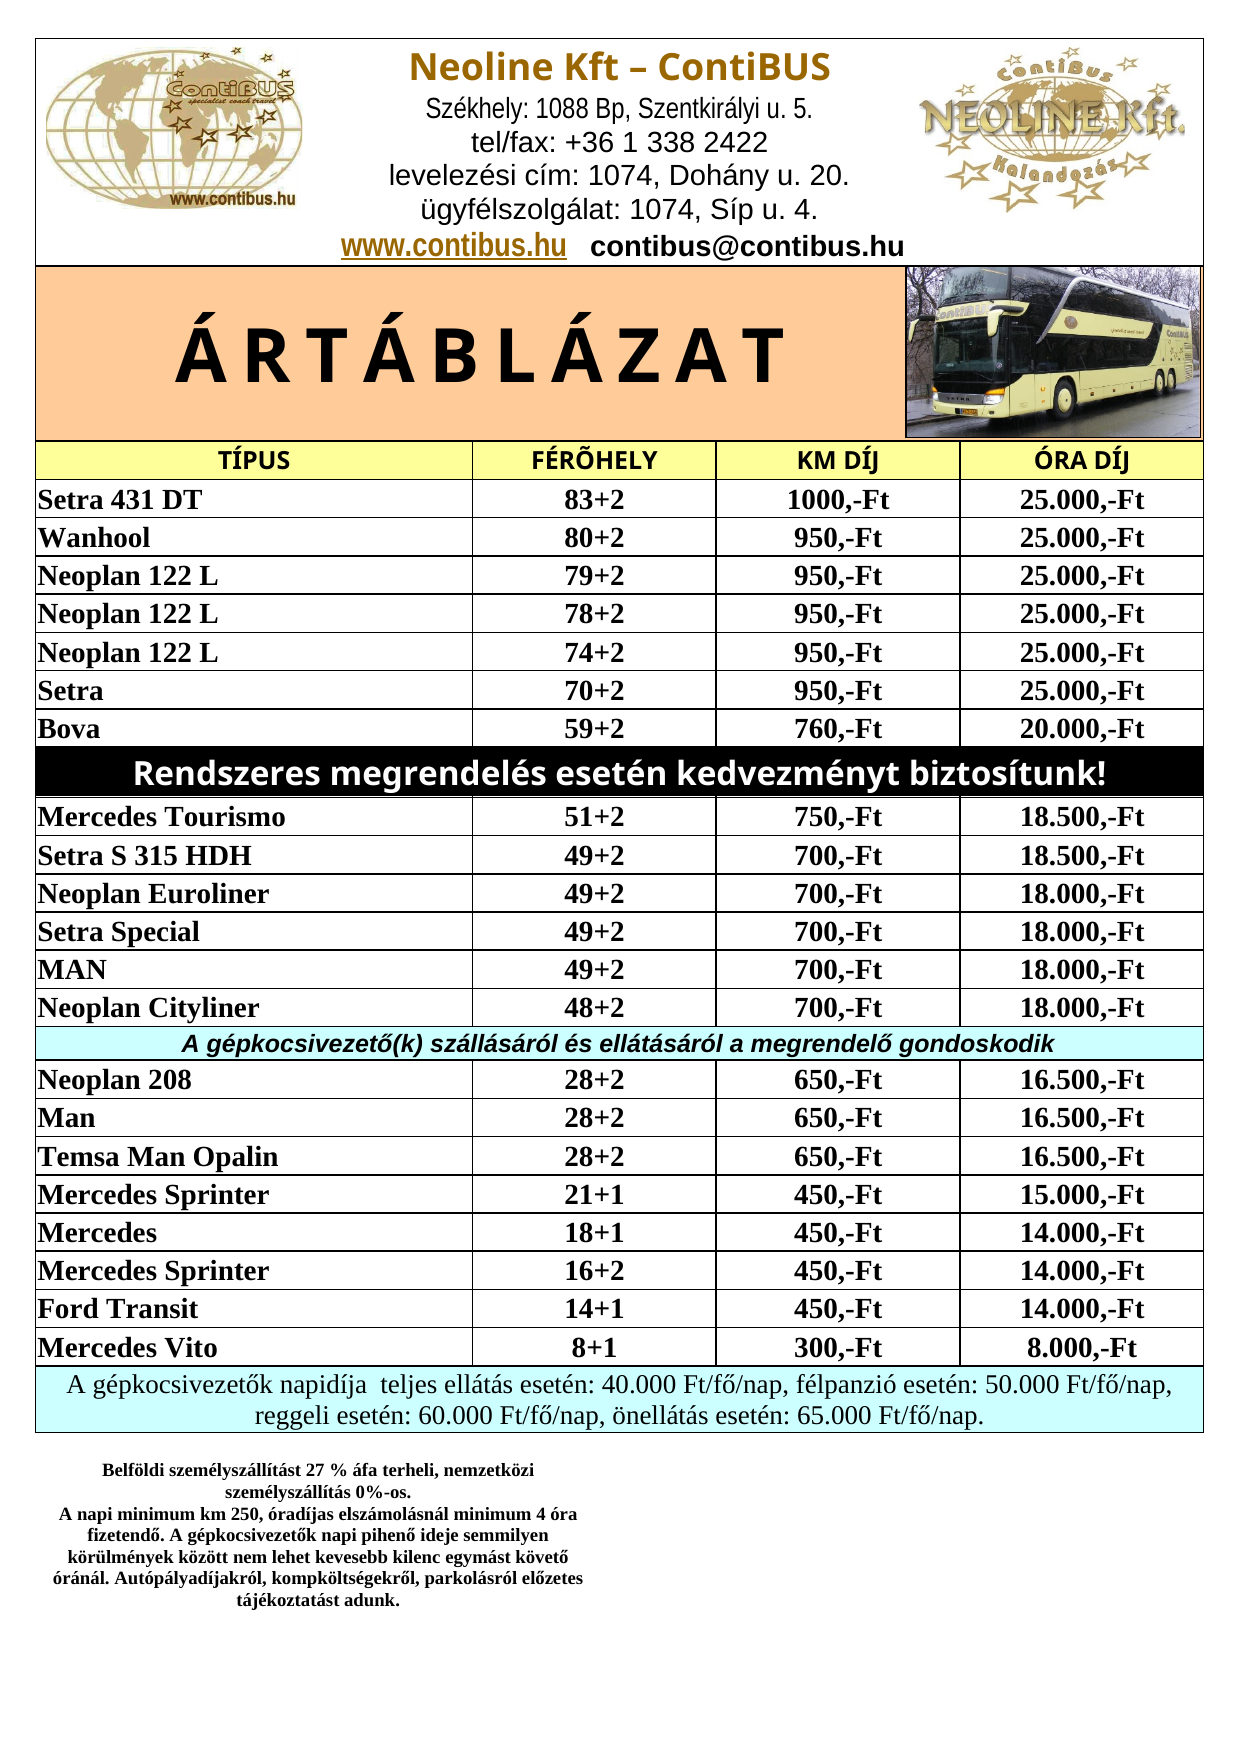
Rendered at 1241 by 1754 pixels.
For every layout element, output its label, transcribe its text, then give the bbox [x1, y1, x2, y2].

table_cell 1000,-Ft [717, 480, 959, 517]
table_cell 650,-Ft [717, 1137, 959, 1174]
table_cell Rendszeres megrendelés esetén kedvezményt biztosítunk! [36, 748, 1203, 796]
table_cell 49+2 [473, 913, 715, 949]
table_cell Bova [36, 710, 472, 746]
table_cell 21+1 [473, 1176, 715, 1212]
table_cell Mercedes [36, 1214, 472, 1250]
table_cell 25.000,-Ft [961, 595, 1203, 632]
table_cell 950,-Ft [717, 595, 959, 632]
table_cell 450,-Ft [717, 1290, 959, 1327]
table_cell 51+2 [473, 798, 715, 834]
table_cell 950,-Ft [717, 557, 959, 593]
table_cell 8+1 [473, 1328, 715, 1365]
table_cell 18.500,-Ft [961, 836, 1203, 873]
table_cell Temsa Man Opalin [36, 1137, 472, 1174]
table_cell 950,-Ft [717, 518, 959, 555]
table_cell Setra 431 DT [36, 480, 472, 517]
table_cell Setra Special [36, 913, 472, 949]
table_cell A gépkocsivezetők napidíja teljes ellátás esetén: 40.000 Ft/fő/nap, félpanzió esetén: 50.000 Ft/fő/nap, reggeli esetén: 60.000 Ft/fő/nap, önellátás esetén: 65.000 Ft/fő/nap. [36, 1367, 1203, 1432]
table_cell 49+2 [473, 951, 715, 987]
table_cell 49+2 [473, 875, 715, 911]
table_cell Neoplan [36, 595, 472, 632]
table_cell 18.500,-Ft [961, 798, 1203, 834]
table_cell 70+2 [473, 671, 715, 708]
table_cell 28+2 [473, 1099, 715, 1136]
table_cell 25.000,-Ft [961, 480, 1203, 517]
table_cell 8.000,-Ft [961, 1328, 1203, 1365]
table_cell 20.000,-Ft [961, 710, 1203, 746]
table_cell Neoplan Euroliner [36, 875, 472, 911]
table_cell 25.000,-Ft [961, 557, 1203, 593]
table_cell 49+2 [473, 836, 715, 873]
table_cell 650,-Ft [717, 1061, 959, 1097]
table_cell Man [36, 1099, 472, 1136]
picture [918, 47, 1185, 213]
table_cell Mercedes Sprinter [36, 1176, 472, 1212]
table_cell 74+2 [473, 633, 715, 670]
table_cell 15.000,-Ft [961, 1176, 1203, 1212]
picture [46, 47, 303, 209]
table_cell 700,-Ft [717, 913, 959, 949]
picture [907, 267, 1200, 437]
table_cell 25.000,-Ft [961, 518, 1203, 555]
table_cell 16.500,-Ft [961, 1061, 1203, 1097]
table_cell 950,-Ft [717, 633, 959, 670]
table_cell 750,-Ft [717, 798, 959, 834]
table_cell ÁRTÁBLÁZAT [36, 267, 1203, 440]
table_cell 16.500,-Ft [961, 1099, 1203, 1136]
table_cell KM DÍJ [717, 442, 959, 479]
table_cell 48+2 [473, 989, 715, 1026]
table_cell 18.000,-Ft [961, 989, 1203, 1026]
table_cell 18.000,-Ft [961, 875, 1203, 911]
table_cell MAN [36, 951, 472, 987]
table_cell Setra S 315 HDH [36, 836, 472, 873]
table_cell A gépkocsivezető(k) szállásáról és ellátásáról a megrendelő gondoskodik [36, 1027, 1203, 1059]
table_cell Neoplan Cityliner [36, 989, 472, 1026]
table_cell 59+2 [473, 710, 715, 746]
table_cell 700,-Ft [717, 951, 959, 987]
table_cell 78+2 [473, 595, 715, 632]
table_cell 79+2 [473, 557, 715, 593]
table_cell 80+2 [473, 518, 715, 555]
table_cell 950,-Ft [717, 671, 959, 708]
table_cell 83+2 [473, 480, 715, 517]
table_cell Neoplan 208 [36, 1061, 472, 1097]
table_cell Ford Transit [36, 1290, 472, 1327]
table_cell 25.000,-Ft [961, 633, 1203, 670]
table_cell 18+1 [473, 1214, 715, 1250]
table_cell Wanhool [36, 518, 472, 555]
table_cell 14+1 [473, 1290, 715, 1327]
table_cell 450,-Ft [717, 1176, 959, 1212]
table_cell 18.000,-Ft [961, 951, 1203, 987]
table_cell Mercedes Sprinter [36, 1252, 472, 1288]
table_cell 25.000,-Ft [961, 671, 1203, 708]
table_cell 28+2 [473, 1137, 715, 1174]
table_cell FÉRÕHELY [473, 442, 715, 479]
table_cell 450,-Ft [717, 1252, 959, 1288]
table_cell 14.000,-Ft [961, 1252, 1203, 1288]
table_cell 300,-Ft [717, 1328, 959, 1365]
table_cell 14.000,-Ft [961, 1214, 1203, 1250]
table_cell Mercedes Vito [36, 1328, 472, 1365]
table_header Neoline Kft – ContiBUS Székhely: 1088 Bp, Szentkirályi u. 5. tel/fax: +36 1 338 2422 levelezési cím: 1074, Dohány u. 20. ügyfélszolgálat: 1074, Síp u. 4. www.contibus.hu contibus@contibus.hu [36, 39, 1203, 265]
table_cell 28+2 [473, 1061, 715, 1097]
table_cell 16.500,-Ft [961, 1137, 1203, 1174]
table_cell 700,-Ft [717, 836, 959, 873]
text Belföldi személyszállítást 27 % áfa terheli, nemzetközi személyszállítás 0%-os. A napi minimum km 250, óradíjas elszámolásnál minimum 4 óra fizetendő. A gépkocsivezetők napi pihenő ideje semmilyen körülmények között nem lehet kevesebb kilenc egymást követő óránál. Autópályadíjakról, kompköltségekről, parkolásról előzetes tájékoztatást adunk. [37, 1459, 599, 1610]
table_cell 760,-Ft [717, 710, 959, 746]
table_cell ÓRA DÍJ [961, 442, 1203, 479]
table_cell Mercedes Tourismo [36, 798, 472, 834]
table_cell Setra [36, 671, 472, 708]
table_cell 650,-Ft [717, 1099, 959, 1136]
table_cell TÍPUS [36, 442, 472, 479]
table_cell 16+2 [473, 1252, 715, 1288]
table_cell 700,-Ft [717, 989, 959, 1026]
table_cell 700,-Ft [717, 875, 959, 911]
table_cell Neoplan [36, 633, 472, 670]
table_cell 14.000,-Ft [961, 1290, 1203, 1327]
table_cell 18.000,-Ft [961, 913, 1203, 949]
table_cell 450,-Ft [717, 1214, 959, 1250]
table_cell Neoplan [36, 557, 472, 593]
